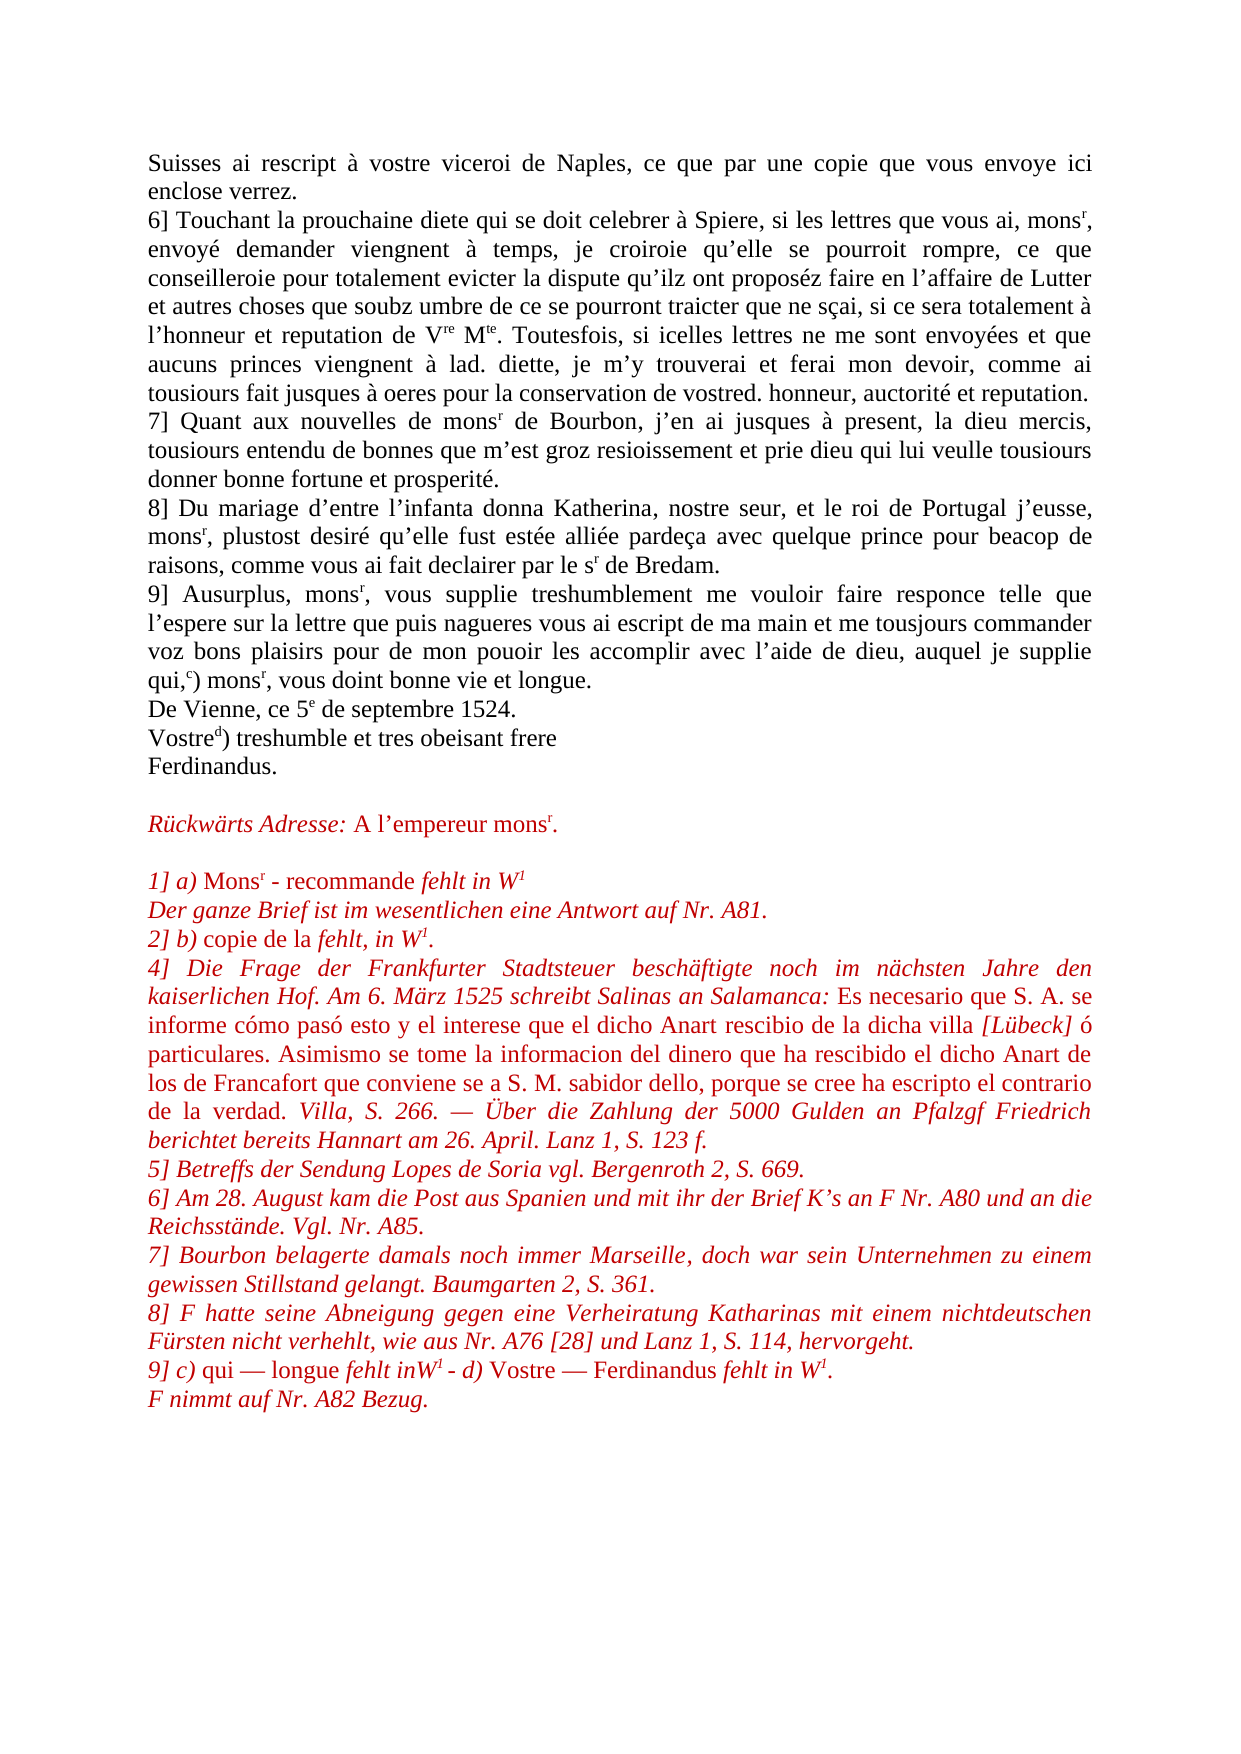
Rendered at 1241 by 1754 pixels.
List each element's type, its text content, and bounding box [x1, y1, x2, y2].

text Ferdinandus. [148, 751, 1093, 780]
text Vostred) treshumble et tres obeisant frere [148, 723, 1093, 751]
text 1] a) Monsr - recommande fehlt in W1 [148, 866, 1093, 895]
text 2] b) copie de la fehlt, in W1. [148, 924, 1093, 953]
text 5] Betreffs der Sendung Lopes de Soria vgl. Bergenroth 2, S. 669. [148, 1154, 1093, 1183]
text F nimmt auf Nr. A82 Bezug. [148, 1384, 1093, 1413]
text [148, 148, 1093, 205]
text 9] c) qui — longue fehlt inW1 - d) Vostre — Ferdinandus fehlt in W1. [148, 1355, 1093, 1384]
text 6] Am 28. August kam die Post aus Spanien und mit ihr der Brief K’s an F Nr. A80 und an die Reichsstände. Vgl. Nr. A85. [148, 1183, 1093, 1240]
text 8] Du mariage d’entre l’infanta donna Katherina, nostre seur, et le roi de Portugal j’eusse, monsr, plustost desiré qu’elle fust estée alliée pardeça avec quelque prince pour beacop de raisons, comme vous ai fait declairer par le sr de Bredam. [148, 493, 1093, 579]
text 7] Quant aux nouvelles de monsr de Bourbon, j’en ai jusques à present, la dieu mercis, tousiours entendu de bonnes que m’est groz resioissement et prie dieu qui lui veulle tousiours donner bonne fortune et prosperité. [148, 406, 1093, 493]
text 7] Bourbon belagerte damals noch immer Marseille, doch war sein Unternehmen zu einem gewissen Stillstand gelangt. Baumgarten 2, S. 361. [148, 1240, 1093, 1298]
text 6] Touchant la prouchaine diete qui se doit celebrer à Spiere, si les lettres que vous ai, monsr, envoyé demander viengnent à temps, je croiroie qu’elle se pourroit rompre, ce que conseilleroie pour totalement evicter la dispute qu’ilz ont proposéz faire en l’affaire de Lutter et autres choses que soubz umbre de ce se pourront traicter que ne sçai, si ce sera totalement à l’honneur et reputation de Vre Mte. Toutesfois, si icelles lettres ne me sont envoyées et que aucuns princes viengnent à lad. diette, je m’y trouverai et ferai mon devoir, comme ai tousiours fait jusques à oeres pour la conservation de vostred. honneur, auctorité et reputation. [148, 205, 1093, 406]
text 8] F hatte seine Abneigung gegen eine Verheiratung Katharinas mit einem nichtdeutschen Fürsten nicht verhehlt, wie aus Nr. A76 [28] und Lanz 1, S. 114, hervorgeht. [148, 1298, 1093, 1355]
text 9] Ausurplus, monsr, vous supplie treshumblement me vouloir faire responce telle que l’espere sur la lettre que puis nagueres vous ai escript de ma main et me tousjours commander voz bons plaisirs pour de mon pouoir les accomplir avec l’aide de dieu, auquel je supplie qui,c) monsr, vous doint bonne vie et longue. [148, 579, 1093, 694]
text 4] Die Frage der Frankfurter Stadtsteuer beschäftigte noch im nächsten Jahre den kaiserlichen Hof. Am 6. März 1525 schreibt Salinas an Salamanca: Es necesario que S. A. se informe cómo pasó esto y el interese que el dicho Anart rescibio de la dicha villa [Lübeck] ó particulares. Asimismo se tome la informacion del dinero que ha rescibido el dicho Anart de los de Francafort que conviene se a S. M. sabidor dello, porque se cree ha escripto el contrario de la verdad. Villa, S. 266. — Über die Zahlung der 5000 Gulden an Pfalzgf Friedrich berichtet bereits Hannart am 26. April. Lanz 1, S. 123 f. [148, 953, 1093, 1154]
text De Vienne, ce 5e de septembre 1524. [148, 694, 1093, 723]
text Rückwärts Adresse: A l’empereur monsr. [148, 809, 1093, 838]
text Der ganze Brief ist im wesentlichen eine Antwort auf Nr. A81. [148, 895, 1093, 924]
